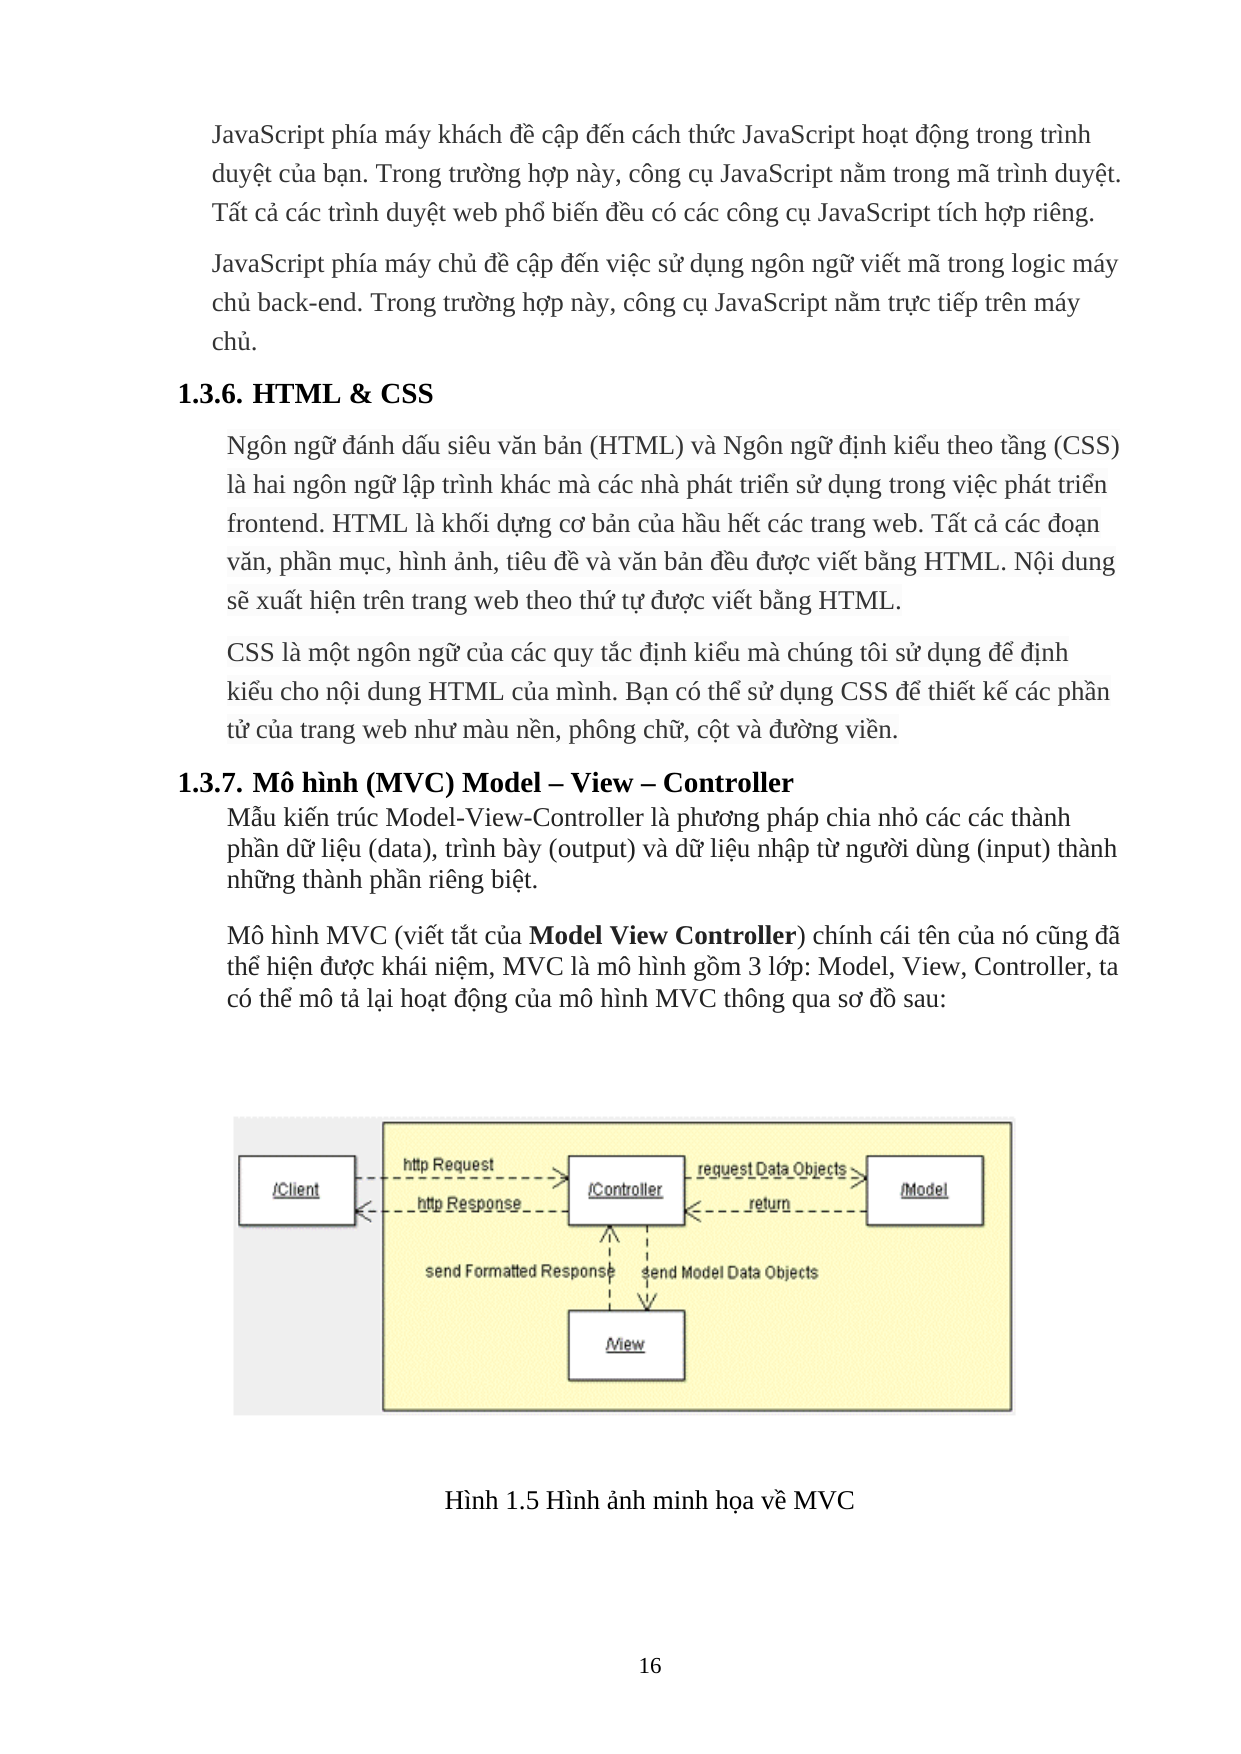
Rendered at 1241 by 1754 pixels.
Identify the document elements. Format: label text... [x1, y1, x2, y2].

text JavaScript phía máy khách đề cập đến cách thức JavaScript hoạt động trong trình duyệt của bạn. Trong trường hợp này, công cụ JavaScript nằm trong mã trình duyệt. Tất cả các trình duyệt web phổ biến đều có các công cụ JavaScript tích hợp riêng. [212, 118, 1122, 227]
text Mô hình MVC (viết tắt của Model View Controller) chính cái tên của nó cũng đã thể hiện được khái niệm, MVC là mô hình gồm 3 lớp: Model, View, Controller, ta có thể mô tả lại hoạt động của mô hình MVC thông qua sơ đồ sau: [227, 919, 1122, 1013]
text JavaScript phía máy chủ đề cập đến việc sử dụng ngôn ngữ viết mã trong logic máy chủ back-end. Trong trường hợp này, công cụ JavaScript nằm trực tiếp trên máy chủ. [212, 247, 1122, 356]
picture [226, 1112, 1069, 1429]
list Ngôn ngữ đánh dấu siêu văn bản (HTML) và Ngôn ngữ định kiểu theo tầng (CSS) là hai ngôn ngữ lập trình khác mà các nhà phát triển sử dụng trong việc phát triển frontend. HTML là khối dựng cơ bản của hầu hết các trang web. Tất cả các đoạn văn, phần mục, hình ảnh, tiêu đề và văn bản đều được viết bằng HTML. Nội dung sẽ xuất hiện trên trang web theo thứ tự được viết bằng HTML. [227, 429, 1122, 616]
subtitle Mô hình (MVC) Model – View – Controller [177, 765, 1122, 798]
text Hình 1.5 Hình ảnh minh họa về MVC [177, 1484, 1122, 1516]
list CSS là một ngôn ngữ của các quy tắc định kiểu mà chúng tôi sử dụng để định kiểu cho nội dung HTML của mình. Bạn có thể sử dụng CSS để thiết kế các phần tử của trang web như màu nền, phông chữ, cột và đường viền. [227, 636, 1122, 744]
text Mẫu kiến trúc Model-View-Controller là phương pháp chia nhỏ các các thành phần dữ liệu (data), trình bày (output) và dữ liệu nhập từ người dùng (input) thành những thành phần riêng biệt. [227, 801, 1122, 894]
subtitle HTML & CSS [177, 376, 1122, 410]
